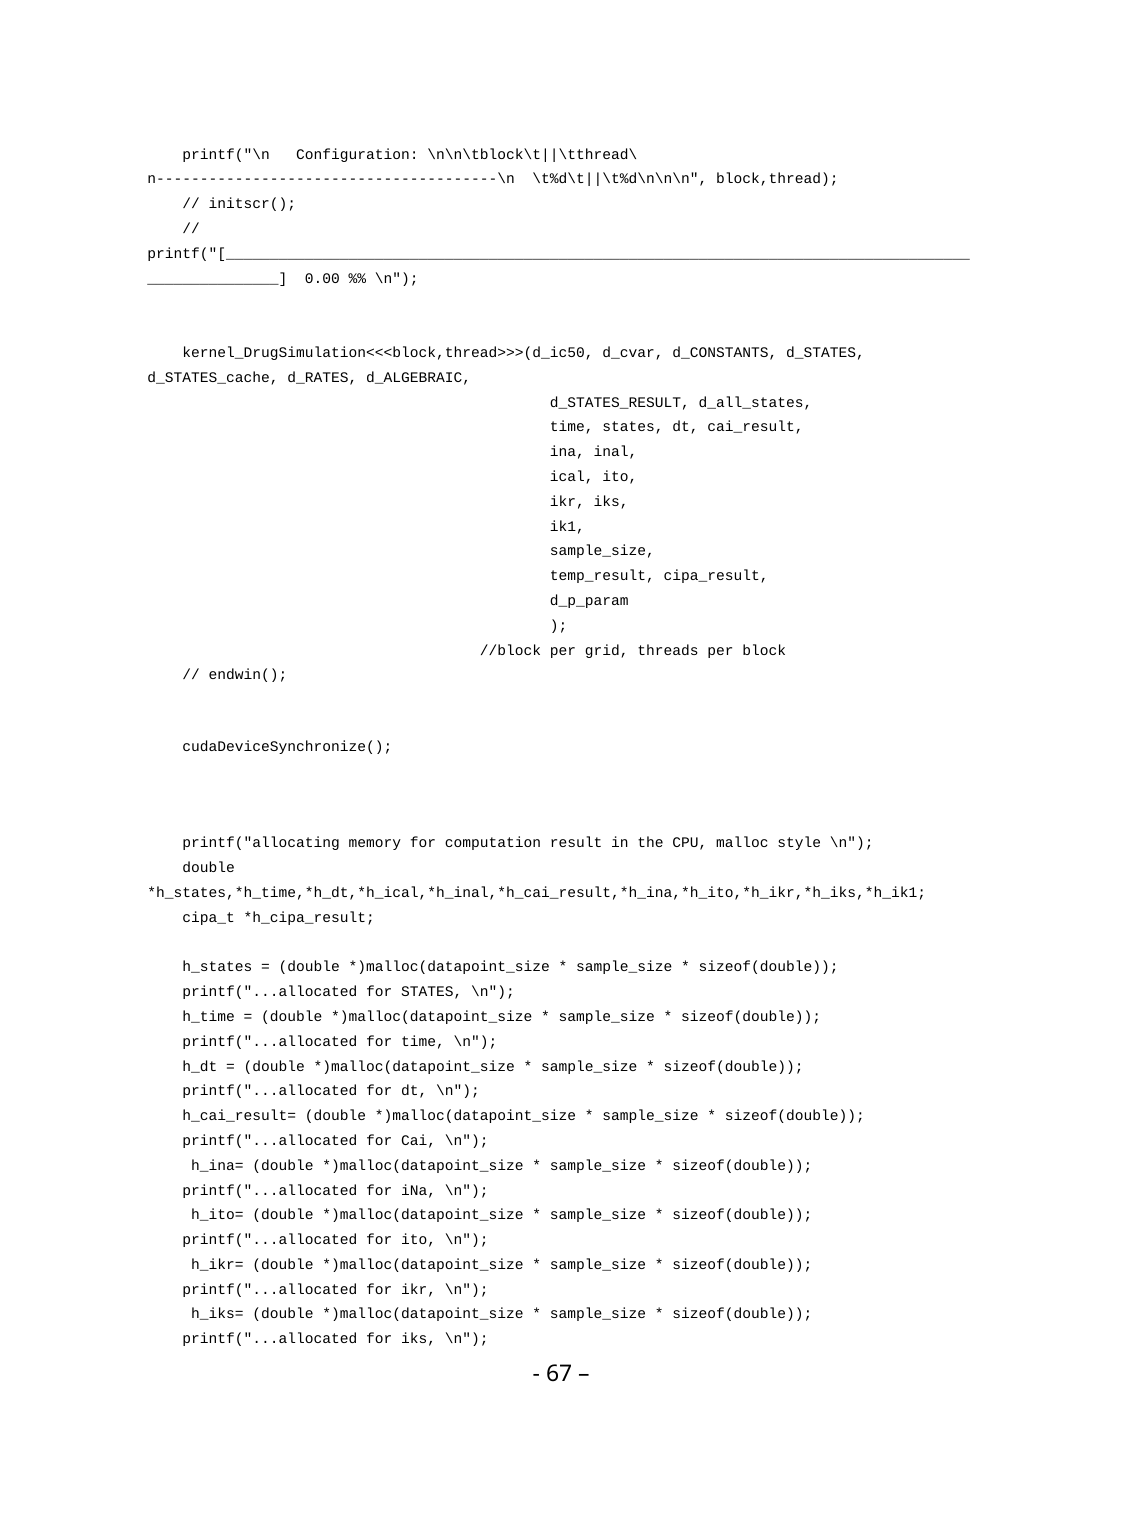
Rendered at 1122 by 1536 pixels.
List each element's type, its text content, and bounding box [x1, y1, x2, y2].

text ical, ito, [147, 469, 975, 486]
text h_iks= (double *)malloc(datapoint_size * sample_size * sizeof(double)); [147, 1307, 975, 1323]
text // endwin(); [147, 668, 975, 684]
text double *h_states,*h_time,*h_dt,*h_ical,*h_inal,*h_cai_result,*h_ina,*h_ito,*h_ikr,*h_iks,*h_ik1; [147, 861, 975, 902]
text h_ina= (double *)malloc(datapoint_size * sample_size * sizeof(double)); [147, 1158, 975, 1174]
text temp_result, cipa_result, [147, 568, 975, 585]
text d_STATES_RESULT, d_all_states, [147, 395, 975, 411]
text printf("allocating memory for computation result in the CPU, malloc style \n"); [147, 836, 975, 852]
text printf("...allocated for STATES, \n"); [147, 984, 975, 1001]
text h_time = (double *)malloc(datapoint_size * sample_size * sizeof(double)); [147, 1009, 975, 1026]
text sample_size, [147, 544, 975, 560]
text cipa_t *h_cipa_result; [147, 910, 975, 927]
text printf("...allocated for time, \n"); [147, 1034, 975, 1051]
text h_states = (double *)malloc(datapoint_size * sample_size * sizeof(double)); [147, 960, 975, 976]
text h_ito= (double *)malloc(datapoint_size * sample_size * sizeof(double)); [147, 1208, 975, 1224]
text ina, inal, [147, 444, 975, 461]
text // initscr(); [147, 197, 975, 213]
text kernel_DrugSimulation<<<block,thread>>>(d_ic50, d_cvar, d_CONSTANTS, d_STATES, d_STATES_cache, d_RATES, d_ALGEBRAIC, [147, 345, 975, 387]
text printf("...allocated for dt, \n"); [147, 1084, 975, 1100]
text printf("...allocated for ikr, \n"); [147, 1282, 975, 1298]
text h_dt = (double *)malloc(datapoint_size * sample_size * sizeof(double)); [147, 1059, 975, 1075]
text h_ikr= (double *)malloc(datapoint_size * sample_size * sizeof(double)); [147, 1257, 975, 1274]
text cudaDeviceSynchronize(); [147, 739, 975, 756]
text printf("\n Configuration: \n\n\tblock\t||\tthread\n---------------------------------------\n \t%d\t||\t%d\n\n\n", block,thread); [147, 147, 975, 188]
text printf("...allocated for Cai, \n"); [147, 1133, 975, 1150]
text h_cai_result= (double *)malloc(datapoint_size * sample_size * sizeof(double)); [147, 1108, 975, 1125]
text ); [147, 618, 975, 634]
text printf("...allocated for iks, \n"); [147, 1332, 975, 1348]
text d_p_param [147, 593, 975, 610]
text // printf("[____________________________________________________________________________________________________] 0.00 %% \n"); [147, 221, 975, 287]
text //block per grid, threads per block [147, 643, 975, 659]
text ik1, [147, 519, 975, 535]
text ikr, iks, [147, 494, 975, 511]
text printf("...allocated for iNa, \n"); [147, 1183, 975, 1199]
text time, states, dt, cai_result, [147, 420, 975, 436]
text printf("...allocated for ito, \n"); [147, 1232, 975, 1249]
